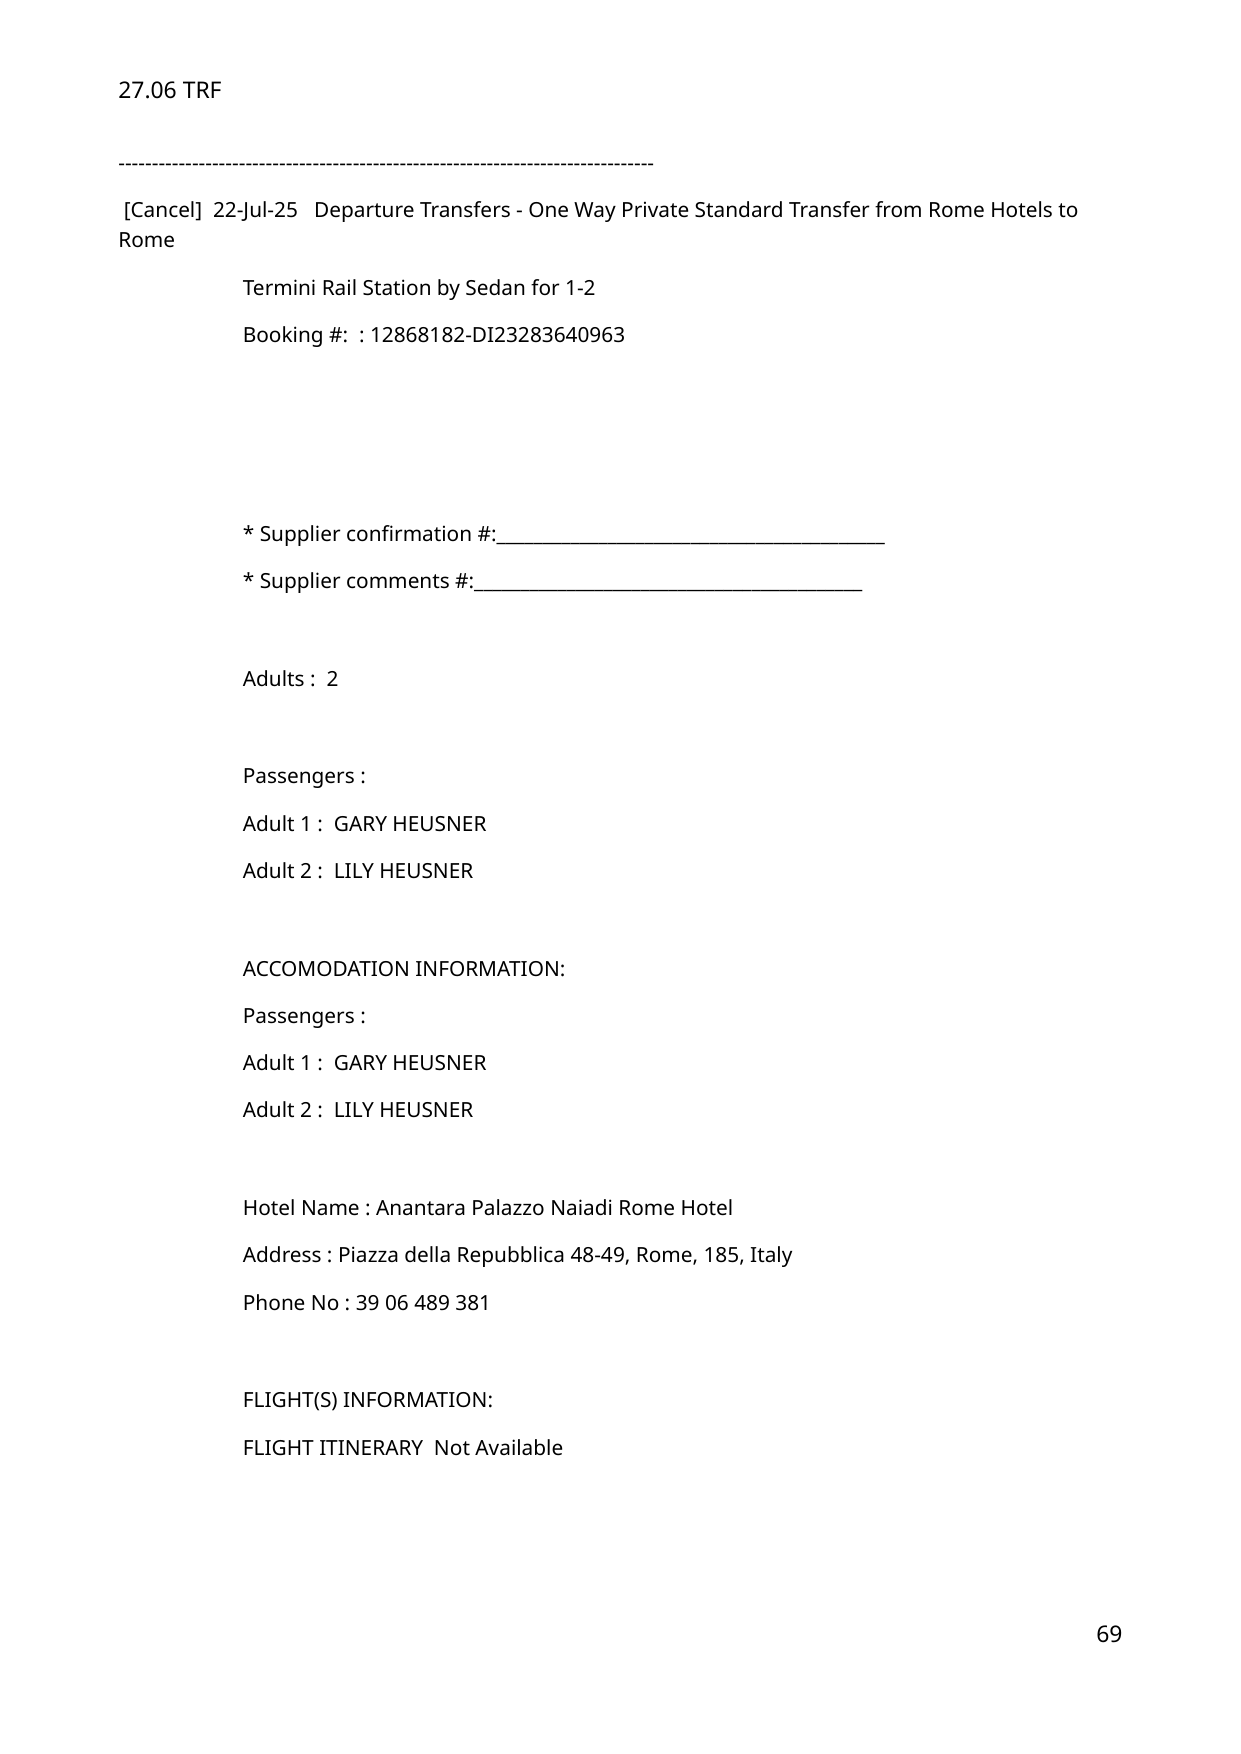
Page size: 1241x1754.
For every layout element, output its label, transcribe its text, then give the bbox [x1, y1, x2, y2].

text Termini Rail Station by Sedan for 1-2 [118, 273, 1122, 301]
text * Supplier confirmation #:__________________________________________ [118, 519, 1122, 547]
text Adults : 2 [118, 664, 1122, 692]
text FLIGHT ITINERARY Not Available [118, 1433, 1122, 1461]
text Phone No : 39 06 489 381 [118, 1288, 1122, 1316]
text [Cancel] 22-Jul-25 Departure Transfers - One Way Private Standard Transfer from Rome Hotels to Rome [118, 195, 1122, 254]
text Address : Piazza della Repubblica 48-49, Rome, 185, Italy [118, 1241, 1122, 1269]
text ACCOMODATION INFORMATION: [118, 954, 1122, 982]
text * Supplier comments #:__________________________________________ [118, 566, 1122, 594]
text Booking #: : 12868182-DI23283640963 [118, 320, 1122, 348]
text -------------------------------------------------------------------------------- [118, 148, 1122, 176]
text Passengers : [118, 761, 1122, 790]
text Hotel Name : Anantara Palazzo Naiadi Rome Hotel [118, 1193, 1122, 1222]
text Adult 1 : GARY HEUSNER [118, 809, 1122, 837]
text Adult 2 : LILY HEUSNER [118, 1096, 1122, 1124]
text FLIGHT(S) INFORMATION: [118, 1386, 1122, 1414]
text Passengers : [118, 1001, 1122, 1029]
text Adult 2 : LILY HEUSNER [118, 856, 1122, 884]
text Adult 1 : GARY HEUSNER [118, 1048, 1122, 1077]
